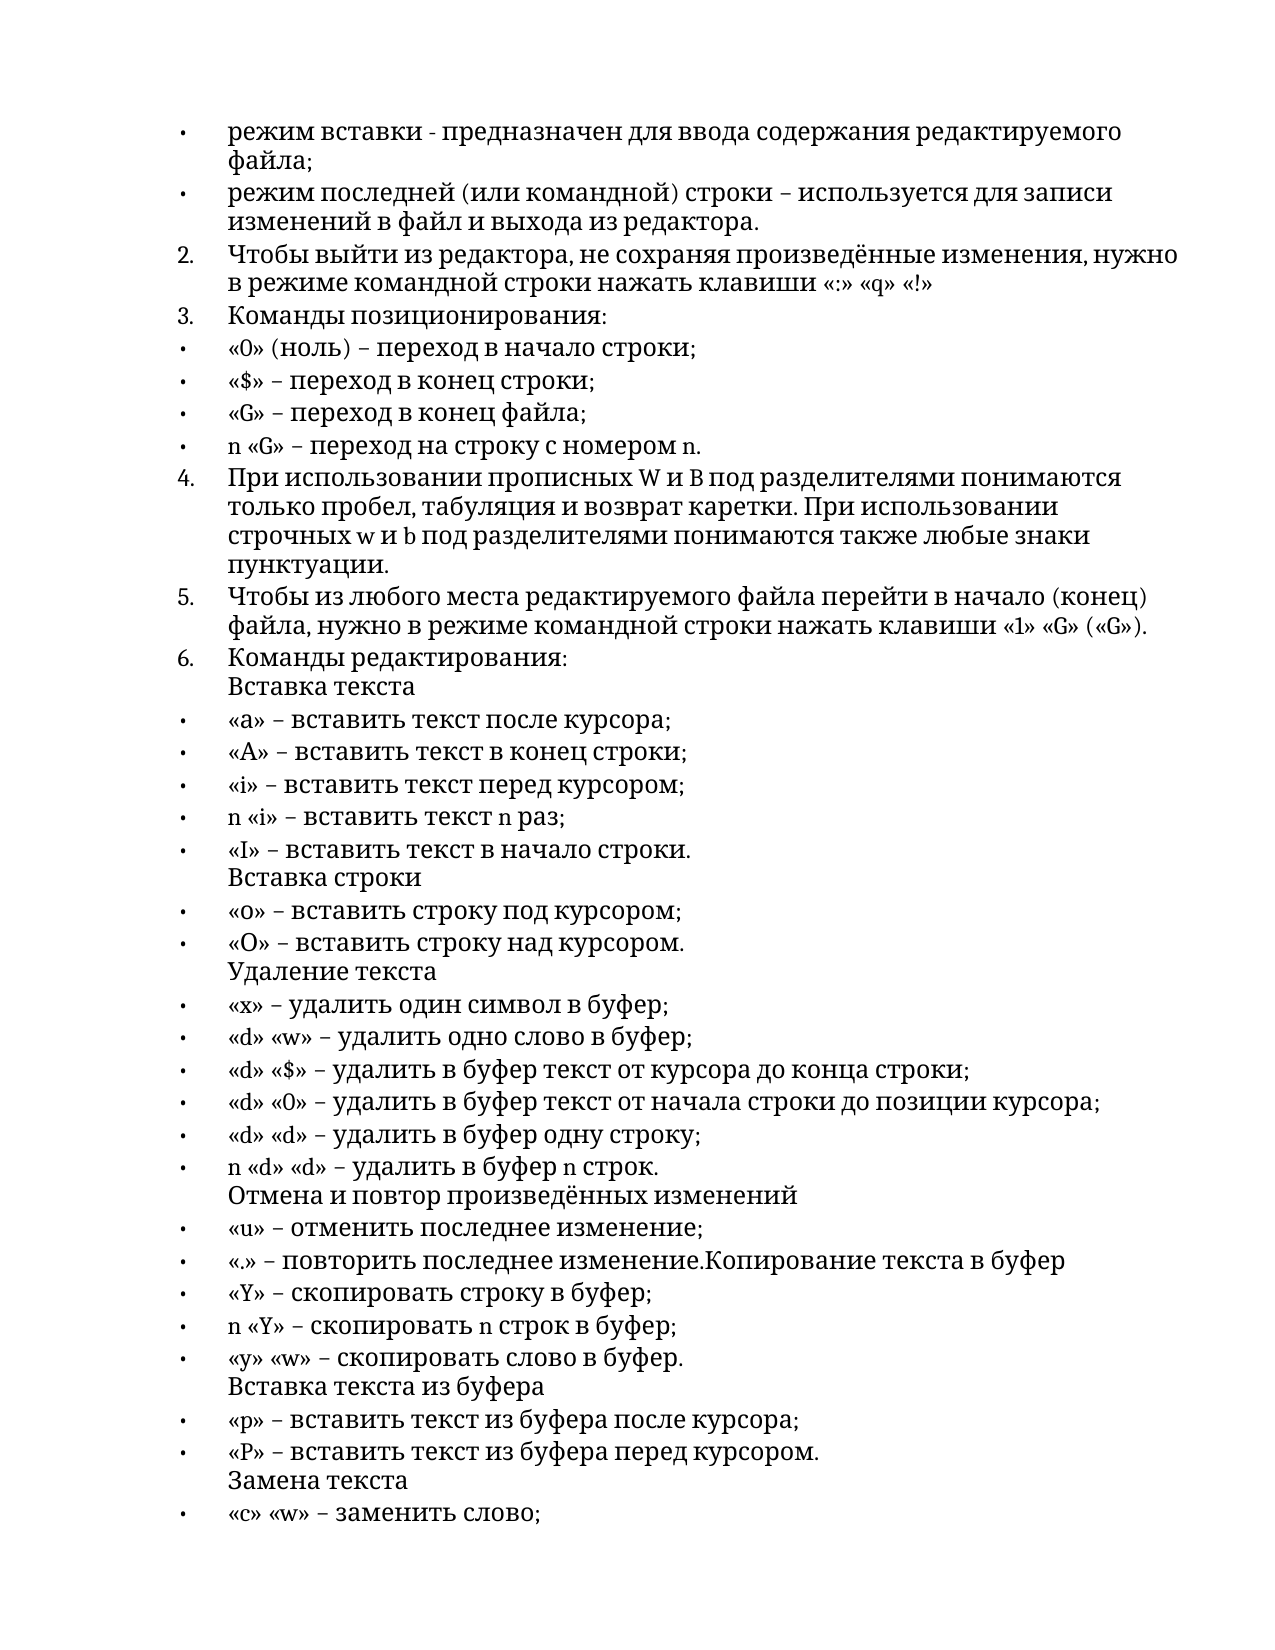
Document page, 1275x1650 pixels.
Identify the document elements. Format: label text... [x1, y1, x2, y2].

list n «Y» − скопировать n строк в буфер; [177, 1312, 1186, 1341]
list «Y» − скопировать строку в буфер; [177, 1279, 1186, 1308]
list «p» − вставить текст из буфера после курсора; [177, 1406, 1186, 1434]
list «u» − отменить последнее изменение; [177, 1214, 1186, 1243]
list Команды редактирования: Вставка текста [177, 644, 1186, 702]
list «c» «w» − заменить слово; [177, 1499, 1186, 1528]
list Чтобы из любого места редактируемого файла перейти в начало (конец) файла, нужно в режиме командной строки нажать клавиши «1» «G» («G»). [177, 583, 1186, 641]
list «О» − вставить строку над курсором. Удаление текста [177, 929, 1186, 987]
list «0» (ноль) − переход в начало строки; [177, 334, 1186, 363]
list При использовании прописных W и B под разделителями понимаются только пробел, табуляция и возврат каретки. При использовании строчных w и b под разделителями понимаются также любые знаки пунктуации. [177, 464, 1186, 579]
list «о» − вставить строку под курсором; [177, 897, 1186, 926]
list режим последней (или командной) строки − используется для записи изменений в файл и выхода из редактора. [177, 179, 1186, 237]
list «y» «w» − скопировать слово в буфер. Вставка текста из буфера [177, 1344, 1186, 1402]
list «x» − удалить один символ в буфер; [177, 991, 1186, 1019]
list «d» «w» − удалить одно слово в буфер; [177, 1023, 1186, 1052]
list «а» − вставить текст после курсора; [177, 706, 1186, 734]
list «А» − вставить текст в конец строки; [177, 738, 1186, 767]
list «d» «0» − удалить в буфер текст от начала строки до позиции курсора; [177, 1088, 1186, 1117]
list «.» − повторить последнее изменение.Копирование текста в буфер [177, 1247, 1186, 1276]
list режим вставки - предназначен для ввода содержания редактируемого файла; [177, 118, 1186, 176]
list «i» − вставить текст перед курсором; [177, 771, 1186, 799]
list «I» − вставить текст в начало строки. Вставка строки [177, 836, 1186, 893]
list «d» «d» − удалить в буфер одну строку; [177, 1121, 1186, 1149]
list «P» − вставить текст из буфера перед курсором. Замена текста [177, 1438, 1186, 1496]
list Команды позиционирования: [177, 302, 1186, 331]
list n «G» − переход на строку с номером n. [177, 432, 1186, 461]
list n «d» «d» − удалить в буфер n строк. Отмена и повтор произведённых изменений [177, 1153, 1186, 1211]
list n «i» − вставить текст n раз; [177, 803, 1186, 832]
list «G» − переход в конец файла; [177, 399, 1186, 428]
list «$» − переход в конец строки; [177, 367, 1186, 396]
list «d» «$» − удалить в буфер текст от курсора до конца строки; [177, 1056, 1186, 1084]
list Чтобы выйти из редактора, не сохраняя произведённые изменения, нужно в режиме командной строки нажать клавиши «:» «q» «!» [177, 241, 1186, 298]
